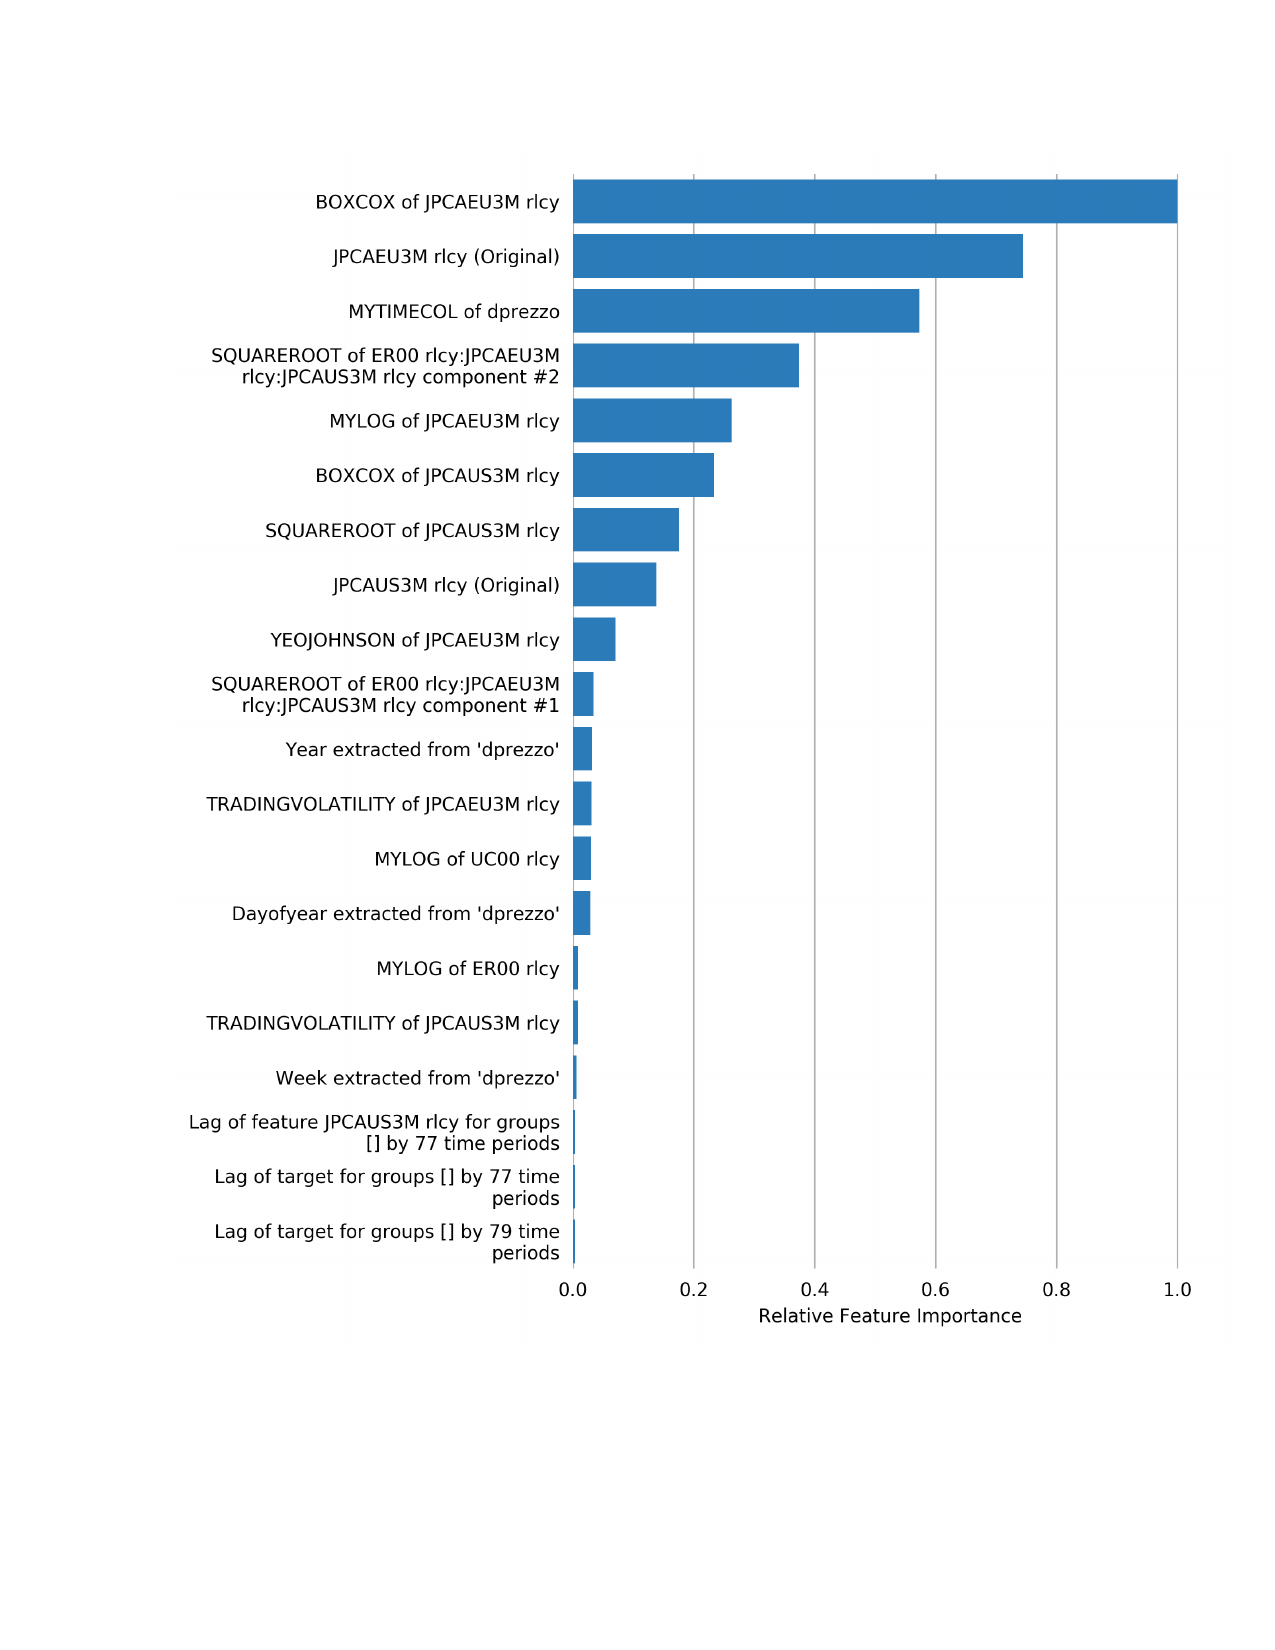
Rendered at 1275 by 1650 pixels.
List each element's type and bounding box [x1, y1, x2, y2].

picture [168, 150, 1232, 1346]
